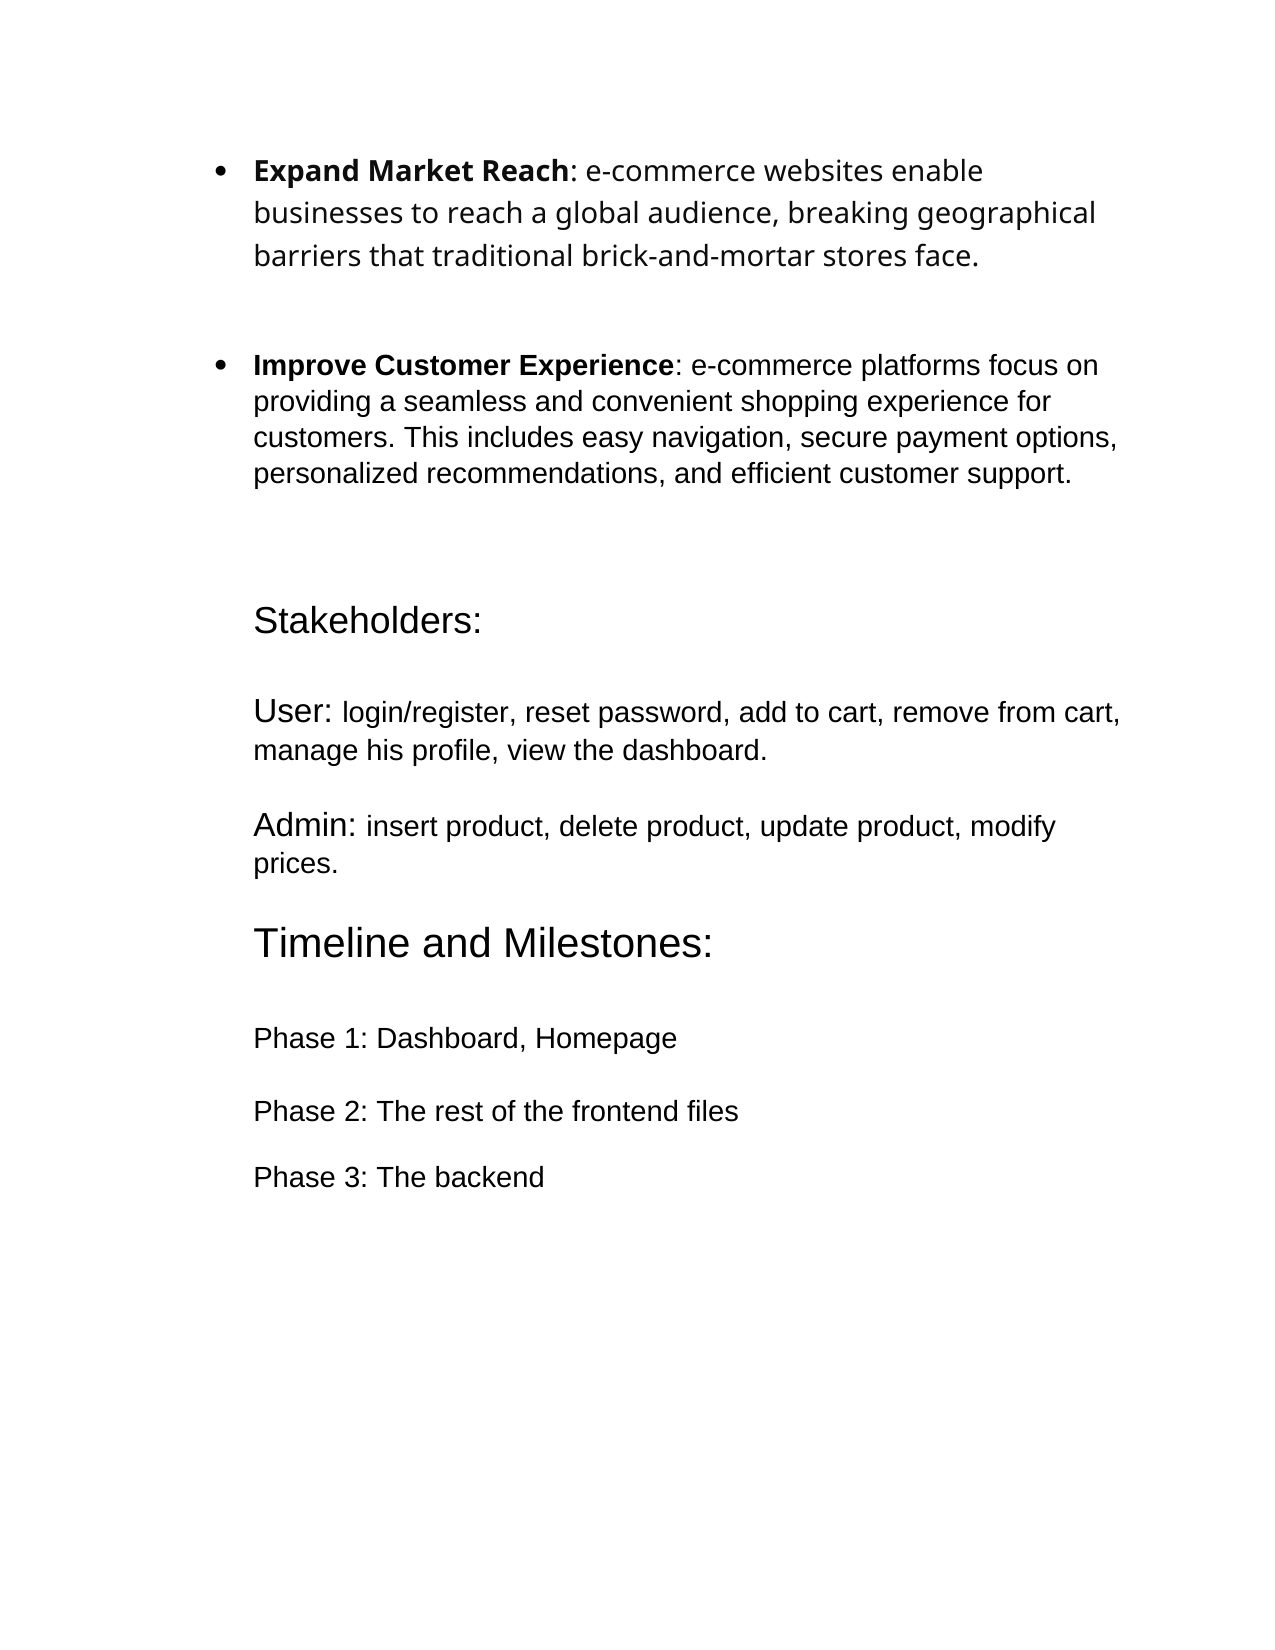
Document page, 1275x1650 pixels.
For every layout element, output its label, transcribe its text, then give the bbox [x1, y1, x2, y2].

list Admin: insert product, delete product, update product, modify prices. [253, 805, 1125, 879]
list Improve Customer Experience: e-commerce platforms focus on providing a seamless and convenient shopping experience for customers. This includes easy navigation, secure payment options, personalized recommendations, and efficient customer support. [216, 348, 1125, 490]
list Phase 2: The rest of the frontend files [253, 1094, 1125, 1127]
list Phase 3: The backend [253, 1160, 1125, 1194]
list Timeline and Milestones: [253, 918, 1125, 966]
list Phase 1: Dashboard, Homepage [253, 1021, 1125, 1055]
list Expand Market Reach: e-commerce websites enable businesses to reach a global audience, breaking geographical barriers that traditional brick-and-mortar stores face. [216, 150, 1125, 275]
list User: login/register, reset password, add to cart, remove from cart, manage his profile, view the dashboard. [253, 691, 1125, 766]
list Stakeholders: [253, 598, 1125, 641]
